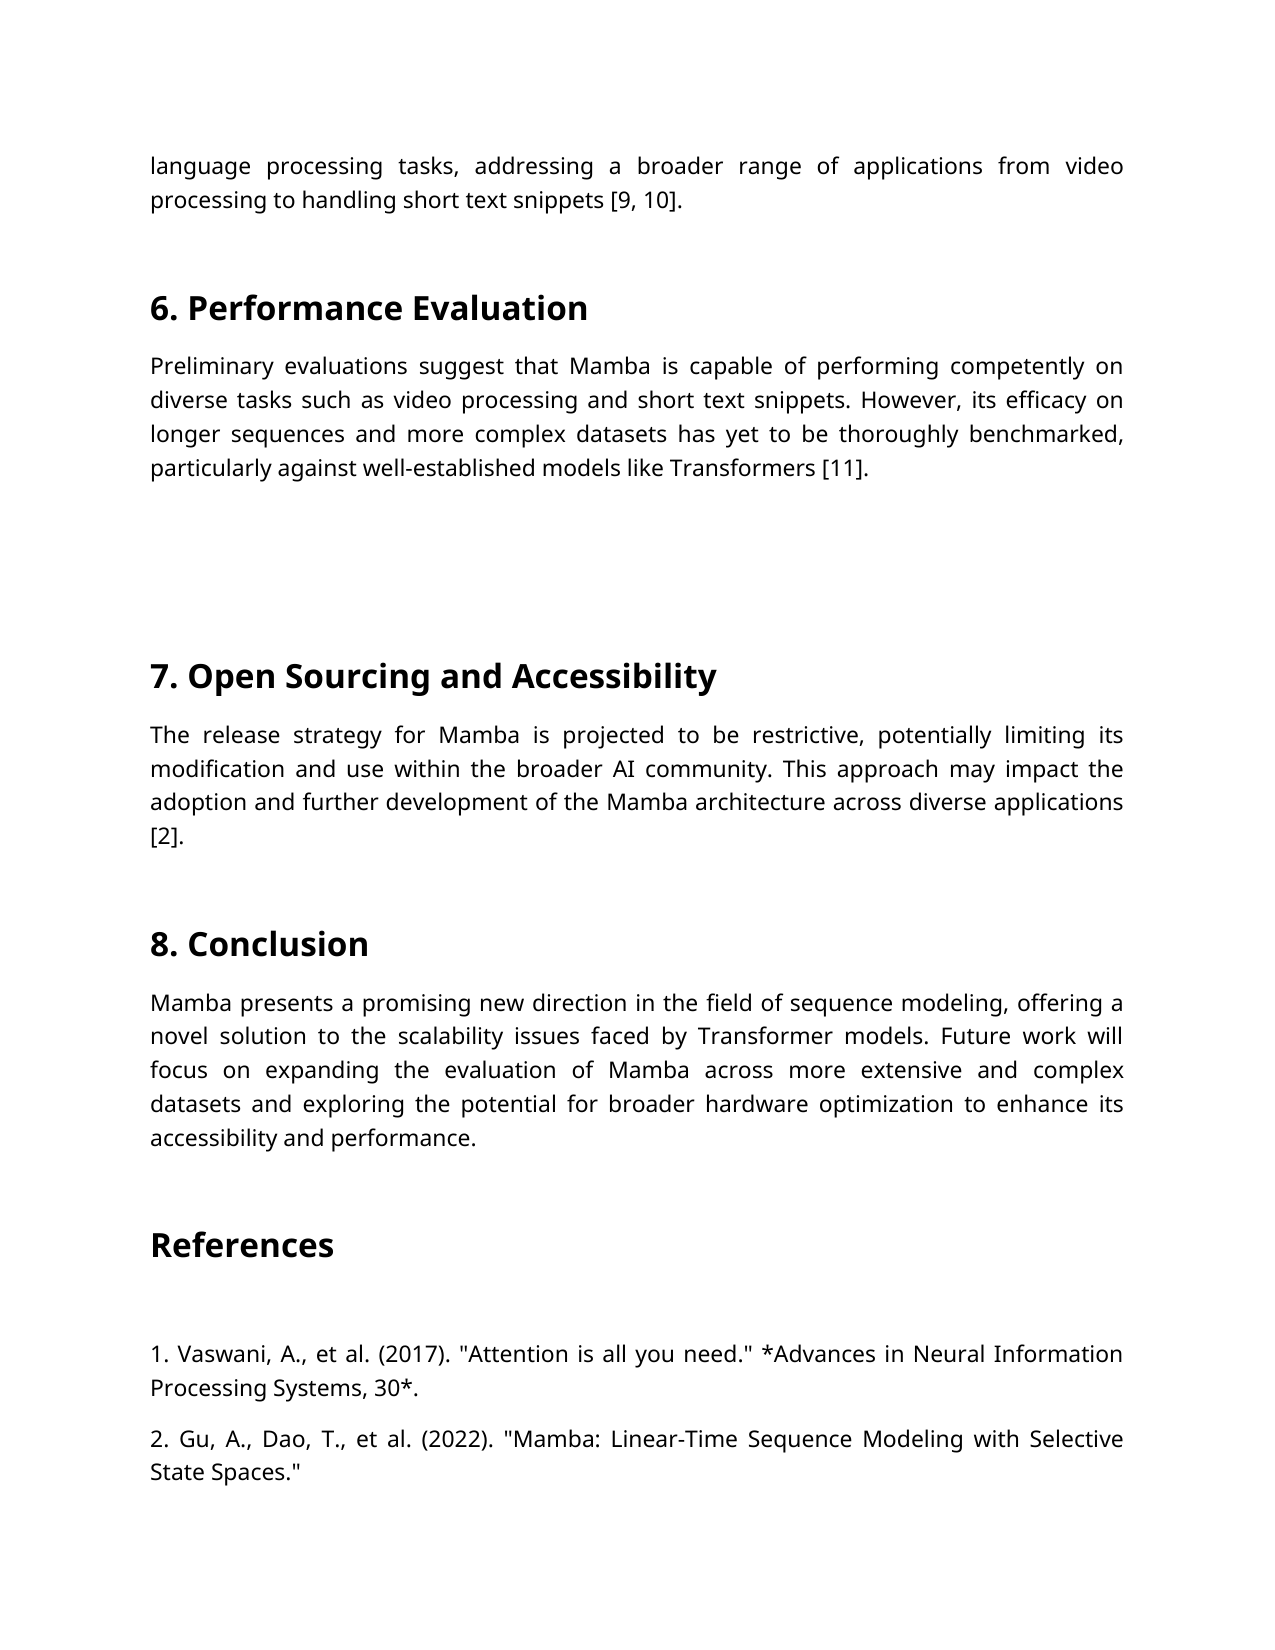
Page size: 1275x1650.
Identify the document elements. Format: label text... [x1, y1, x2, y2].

text 6. Performance Evaluation [150, 284, 1125, 330]
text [150, 150, 1125, 215]
text References [150, 1222, 1125, 1268]
text Mamba presents a promising new direction in the field of sequence modeling, offering a novel solution to the scalability issues faced by Transformer models. Future work will focus on expanding the evaluation of Mamba across more extensive and complex datasets and exploring the potential for broader hardware optimization to enhance its accessibility and performance. [150, 986, 1125, 1153]
text Preliminary evaluations suggest that Mamba is capable of performing competently on diverse tasks such as video processing and short text snippets. However, its efficacy on longer sequences and more complex datasets has yet to be thoroughly benchmarked, particularly against well-established models like Transformers [11]. [150, 350, 1125, 483]
text 2. Gu, A., Dao, T., et al. (2022). "Mamba: Linear-Time Sequence Modeling with Selective State Spaces." [150, 1422, 1125, 1487]
text 7. Open Sourcing and Accessibility [150, 653, 1125, 698]
text 1. Vaswani, A., et al. (2017). "Attention is all you need." *Advances in Neural Information Processing Systems, 30*. [150, 1338, 1125, 1403]
text The release strategy for Mamba is projected to be restrictive, potentially limiting its modification and use within the broader AI community. This approach may impact the adoption and further development of the Mamba architecture across diverse applications [2]. [150, 719, 1125, 851]
text 8. Conclusion [150, 921, 1125, 966]
